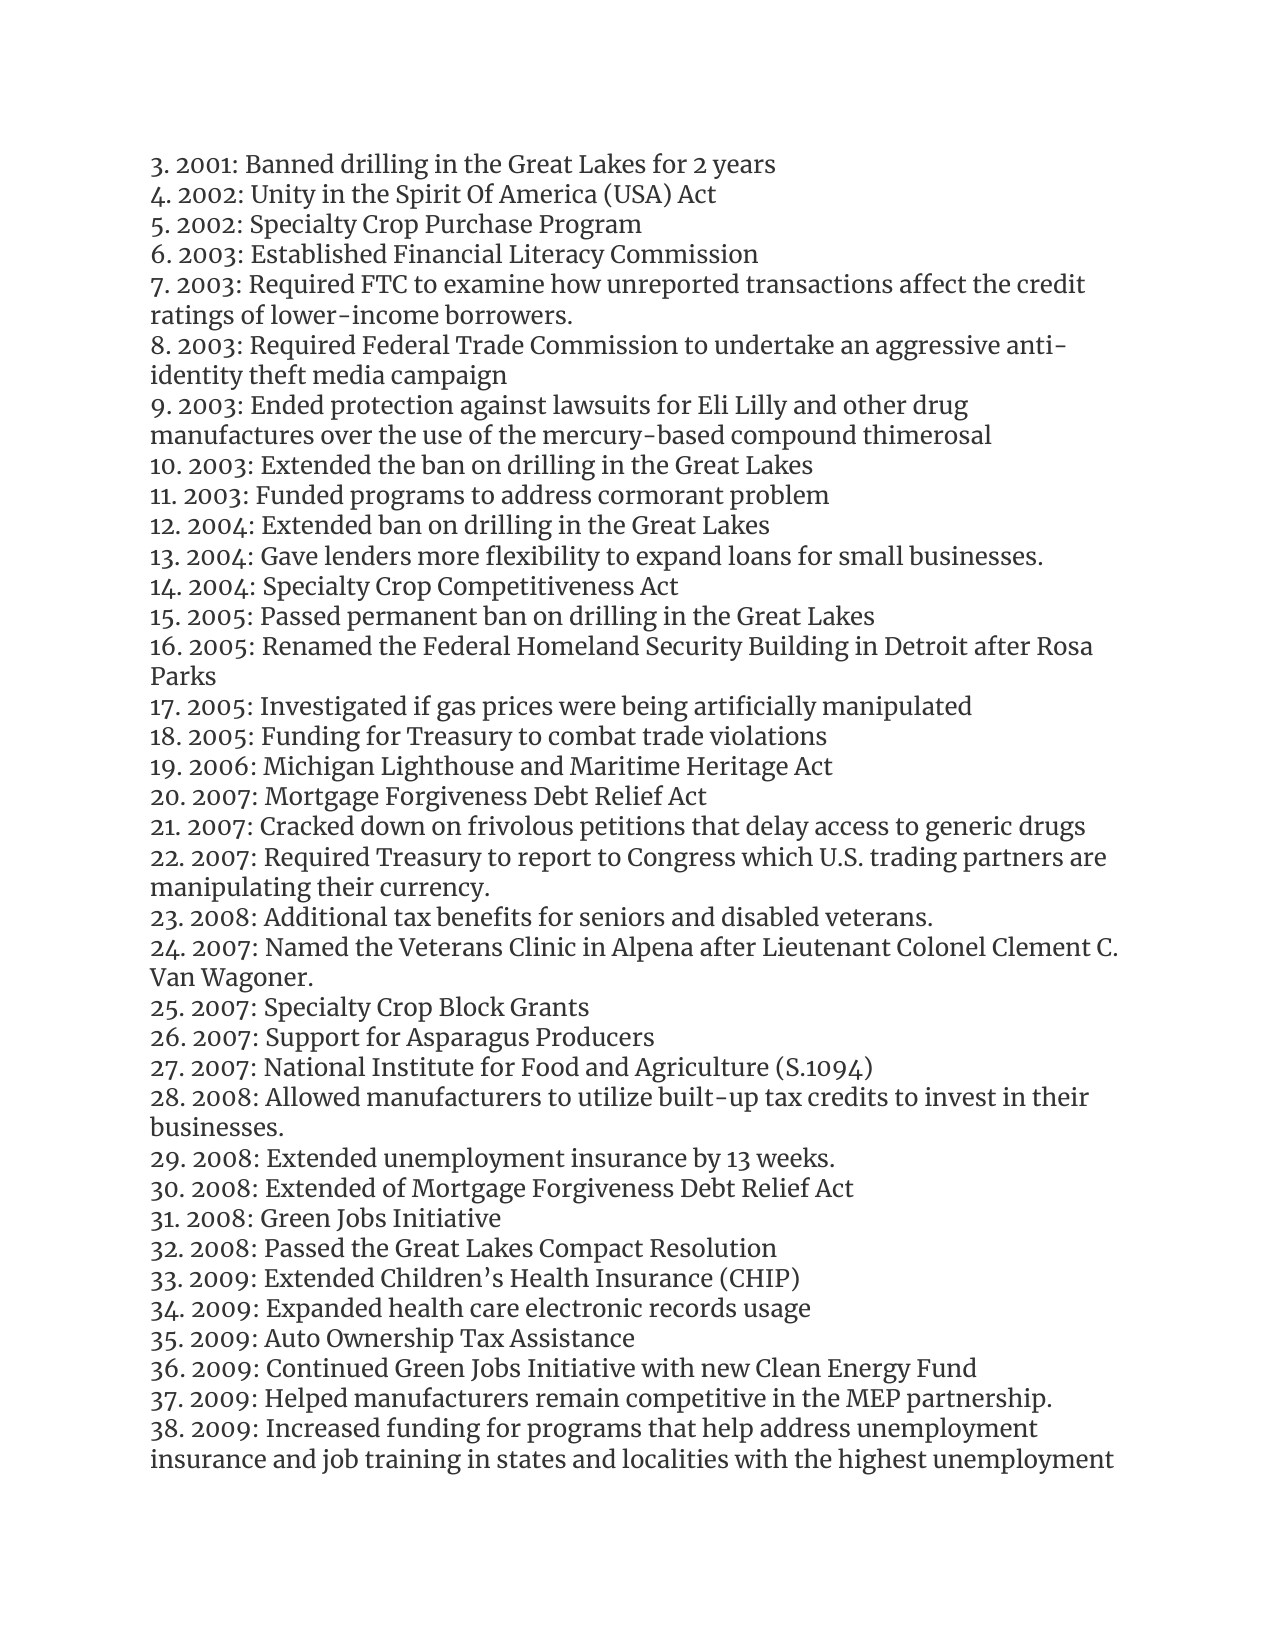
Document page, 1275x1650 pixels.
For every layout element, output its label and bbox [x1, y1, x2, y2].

text [150, 150, 1125, 1474]
